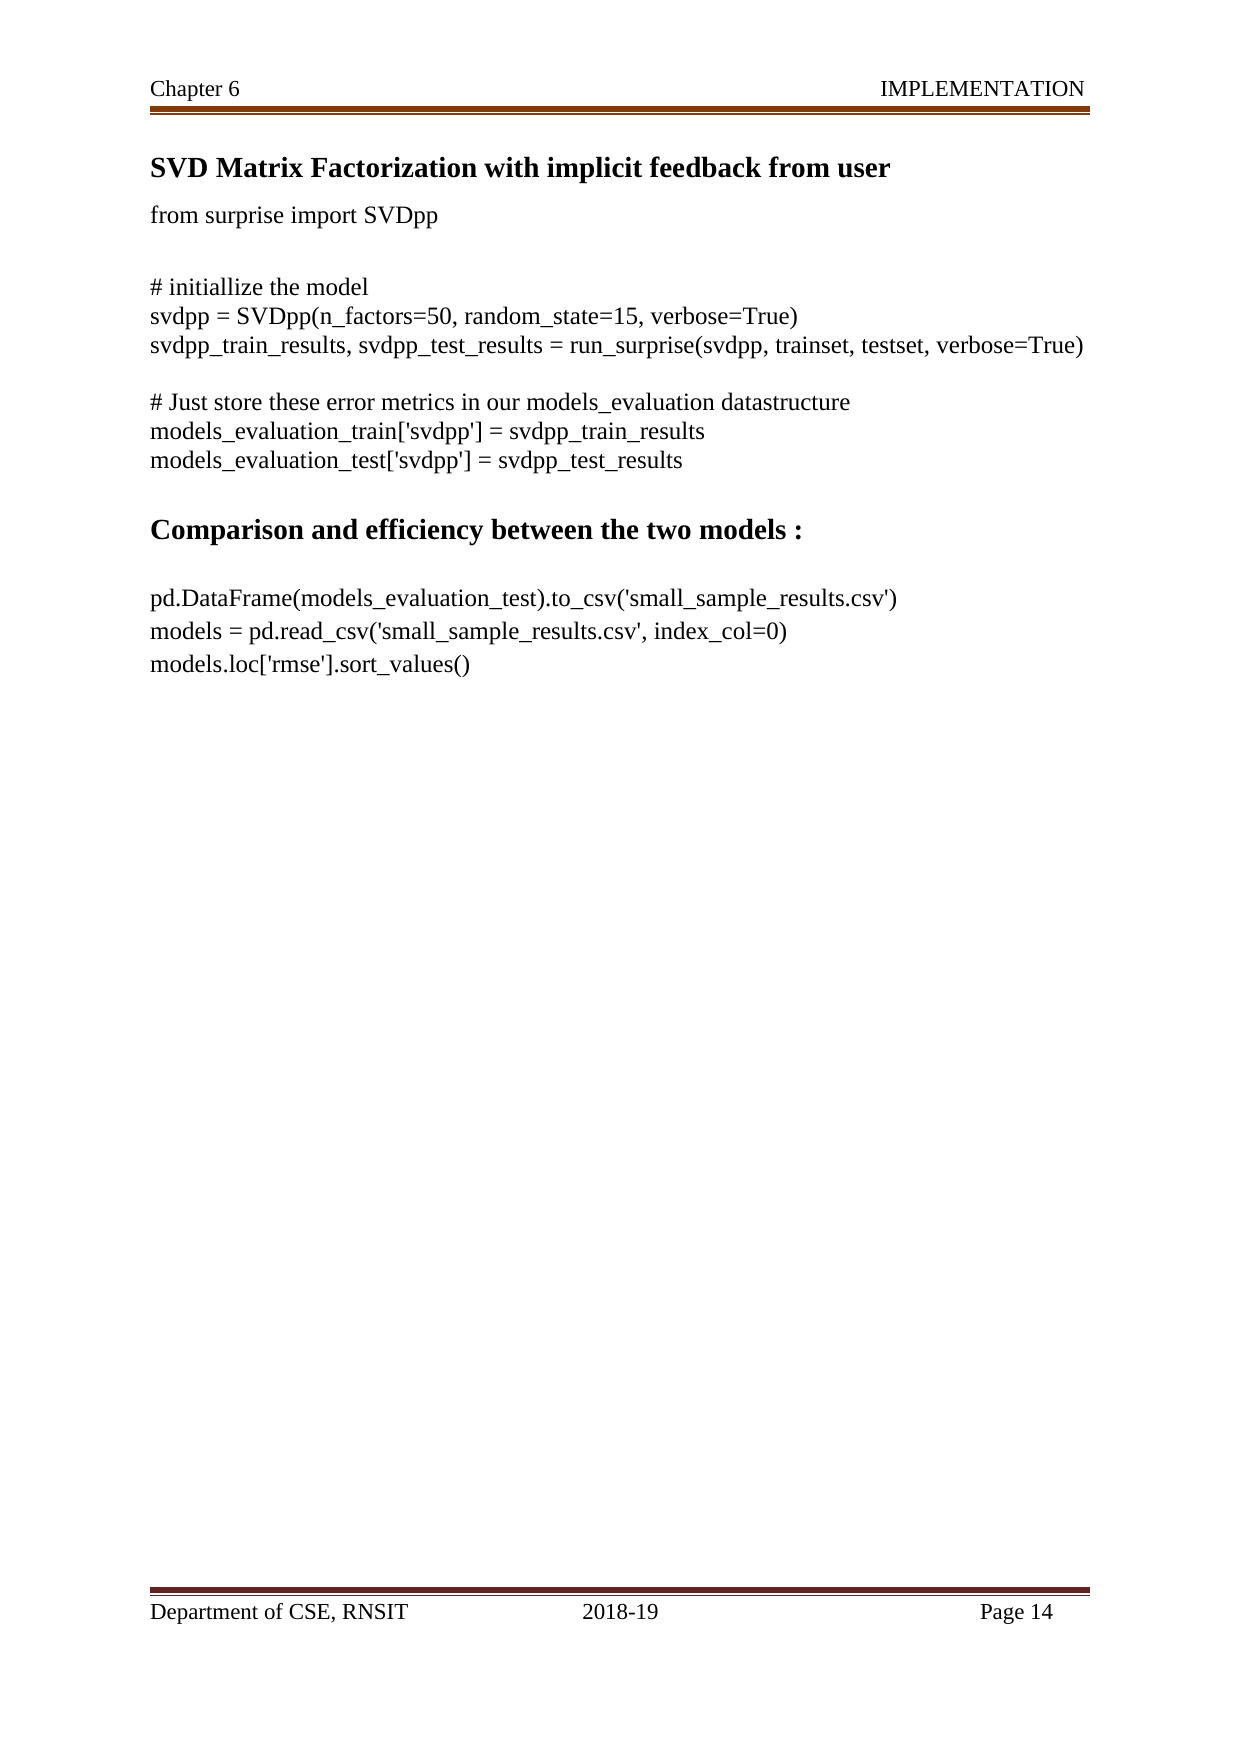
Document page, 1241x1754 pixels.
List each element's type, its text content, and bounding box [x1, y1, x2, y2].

text models.loc['rmse'].sort_values() [150, 649, 1090, 678]
text svdpp = SVDpp(n_factors=50, random_state=15, verbose=True) [150, 301, 1090, 330]
text from surprise import SVDpp [150, 200, 1090, 229]
text pd.DataFrame(models_evaluation_test).to_csv('small_sample_results.csv') [150, 583, 1090, 612]
text svdpp_train_results, svdpp_test_results = run_surprise(svdpp, trainset, testset, verbose=True) [150, 330, 1090, 358]
text # initiallize the model [150, 272, 1090, 301]
subtitle SVD Matrix Factorization with implicit feedback from user [150, 150, 1090, 183]
text models_evaluation_test['svdpp'] = svdpp_test_results [150, 445, 1090, 473]
subtitle Comparison and efficiency between the two models : [150, 512, 1090, 546]
text models_evaluation_train['svdpp'] = svdpp_train_results [150, 416, 1090, 445]
text # Just store these error metrics in our models_evaluation datastructure [150, 387, 1090, 416]
text models = pd.read_csv('small_sample_results.csv', index_col=0) [150, 616, 1090, 645]
